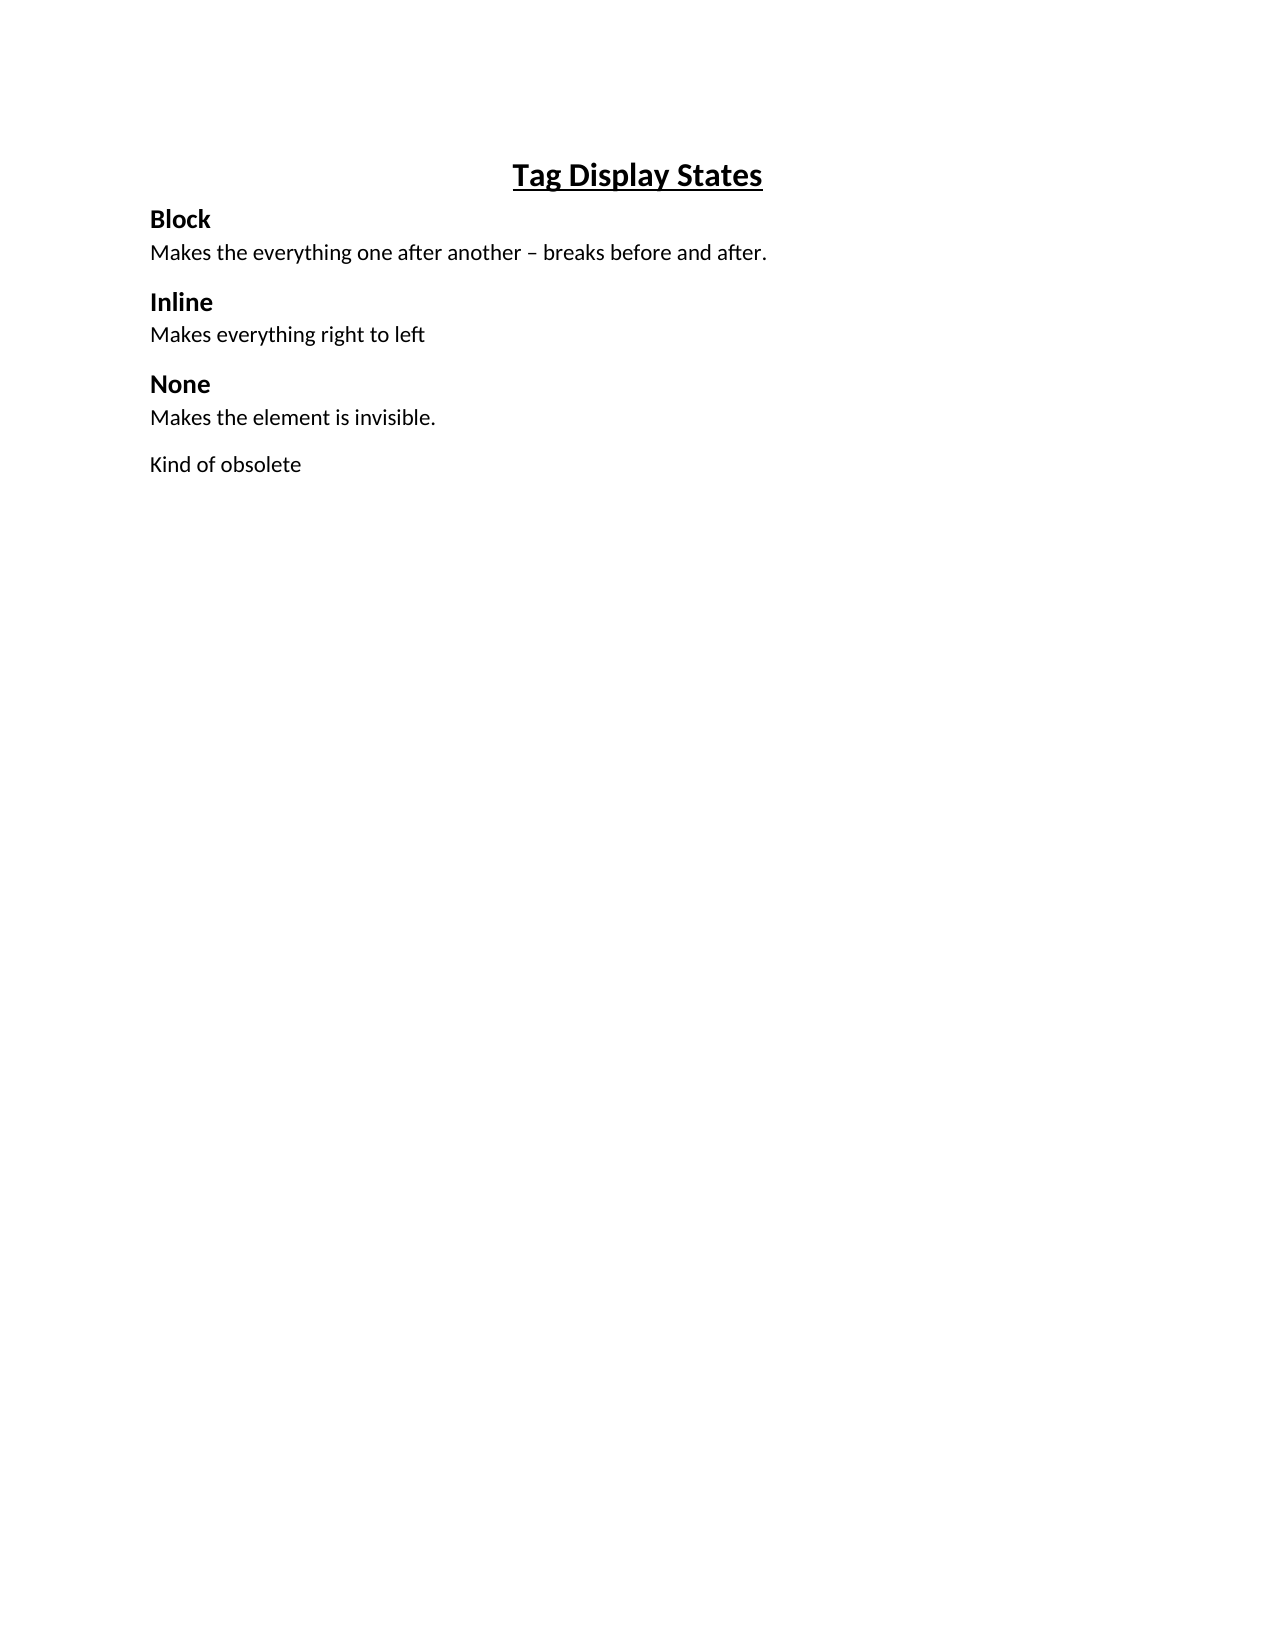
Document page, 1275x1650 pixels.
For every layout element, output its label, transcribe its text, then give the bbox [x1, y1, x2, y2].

text Makes everything right to left [150, 320, 1125, 348]
text Makes the everything one after another – breaks before and after. [150, 238, 1125, 266]
subtitle Inline [150, 285, 1125, 318]
text Makes the element is invisible. [150, 403, 1125, 431]
subtitle Block [150, 202, 1125, 235]
subtitle Tag Display States [150, 154, 1125, 195]
subtitle None [150, 367, 1125, 400]
text Kind of obsolete [150, 450, 1125, 478]
